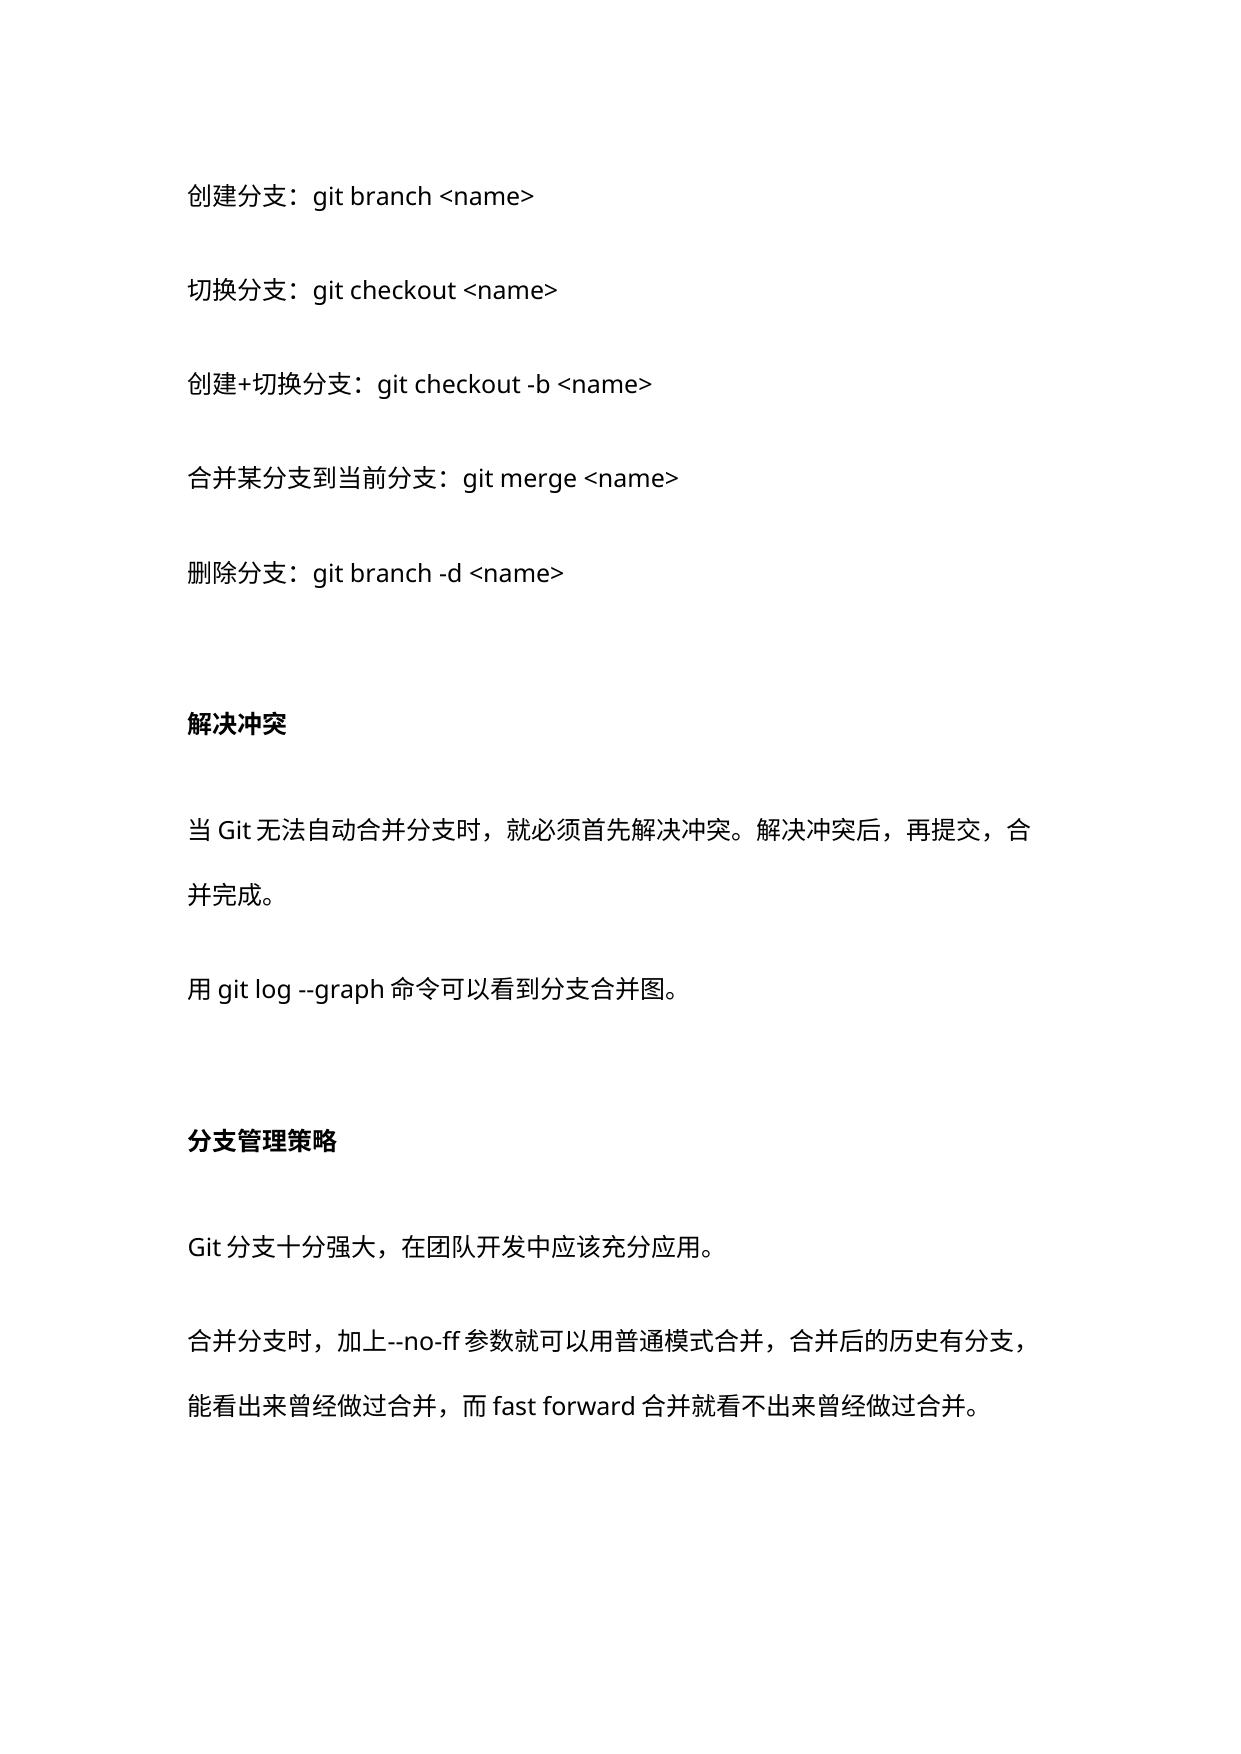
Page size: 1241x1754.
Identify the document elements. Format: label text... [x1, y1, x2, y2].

text 合并分支时，加上--no-ff参数就可以用普通模式合并，合并后的历史有分支，能看出来曾经做过合并，而fast forward合并就看不出来曾经做过合并。 [187, 1307, 1053, 1437]
text 用git log --graph命令可以看到分支合并图。 [187, 956, 1053, 1021]
text 删除分支：git branch -d <name> [187, 539, 1053, 604]
text 创建+切换分支：git checkout -b <name> [187, 350, 1053, 415]
text 创建分支：git branch <name> [187, 162, 1053, 227]
subtitle 解决冲突 [187, 690, 1053, 755]
text 切换分支：git checkout <name> [187, 256, 1053, 321]
text Git分支十分强大，在团队开发中应该充分应用。 [187, 1213, 1053, 1278]
text 当Git无法自动合并分支时，就必须首先解决冲突。解决冲突后，再提交，合并完成。 [187, 796, 1053, 926]
subtitle 分支管理策略 [187, 1107, 1053, 1172]
text 合并某分支到当前分支：git merge <name> [187, 444, 1053, 509]
